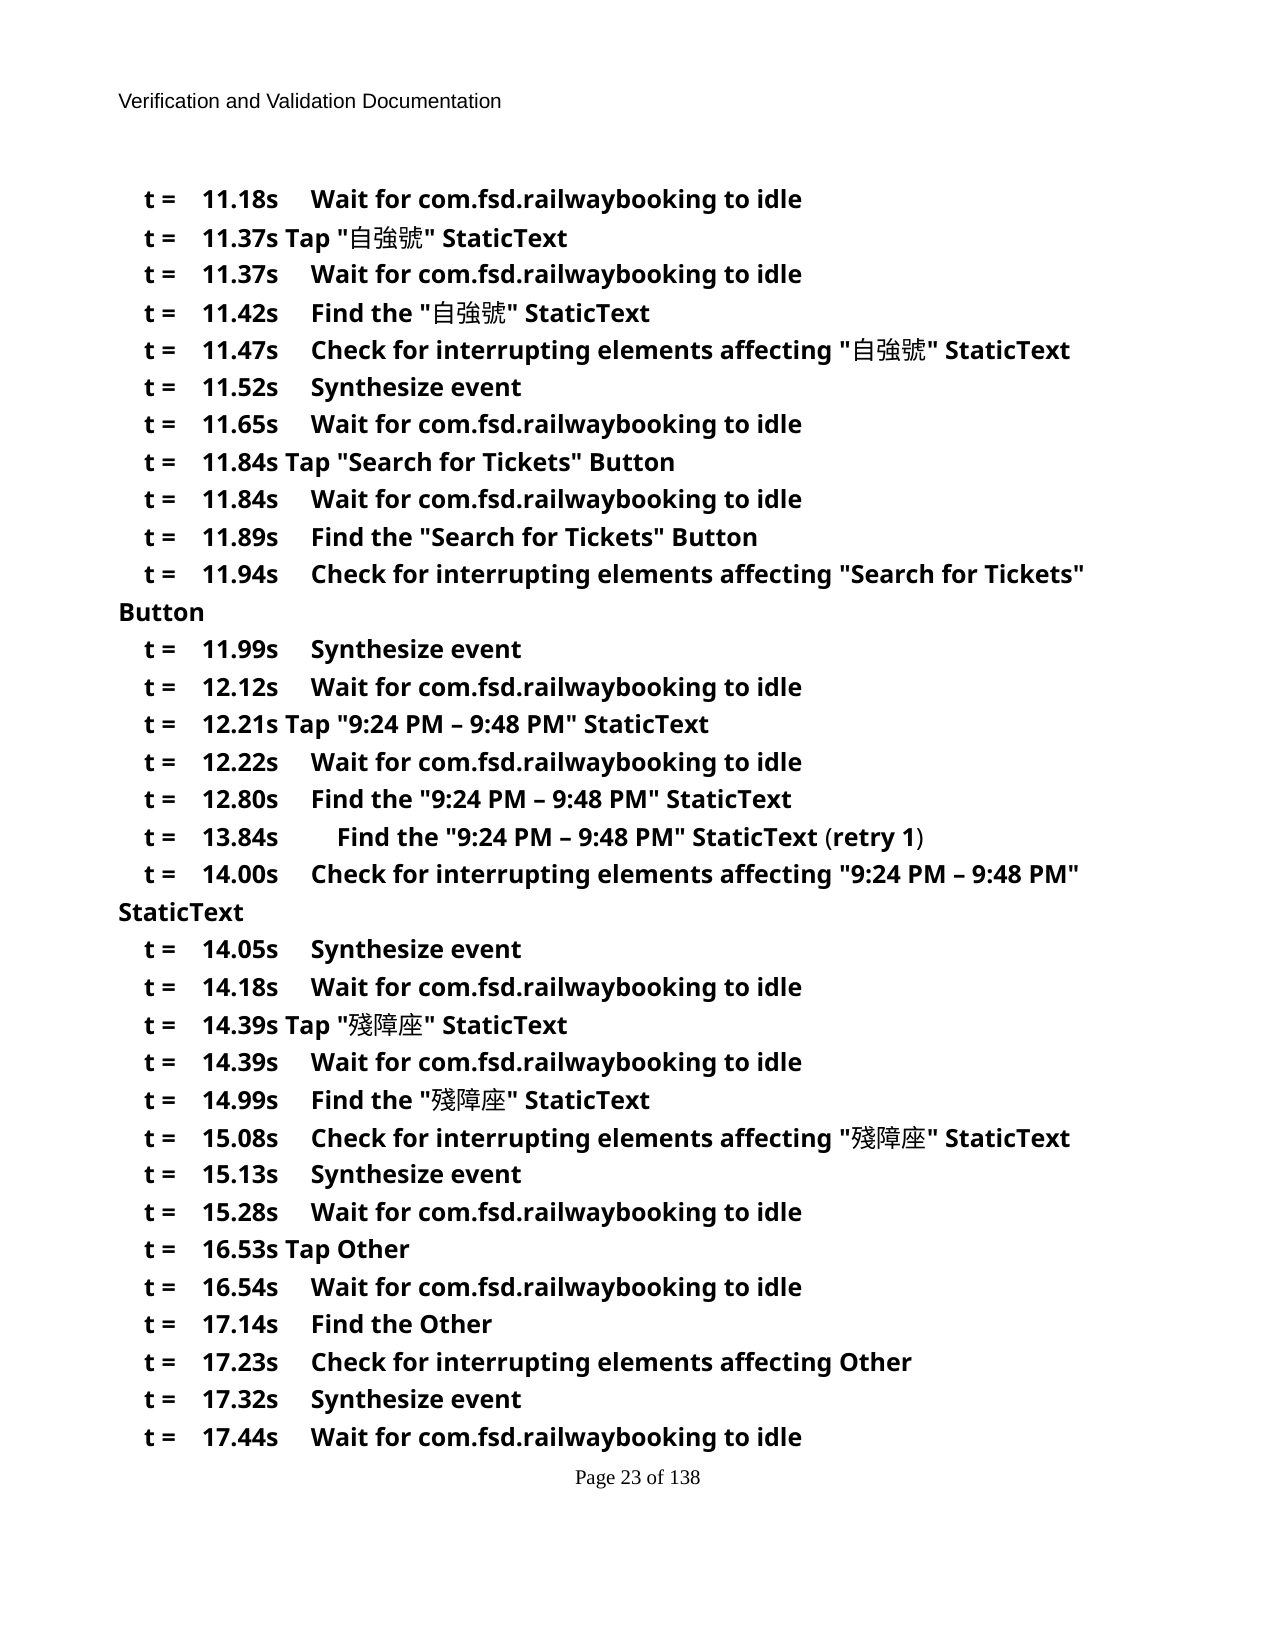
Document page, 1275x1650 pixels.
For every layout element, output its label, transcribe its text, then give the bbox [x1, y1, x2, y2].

text t = 13.84s Find the "9:24 PM – 9:48 PM" StaticText (retry 1) [118, 818, 1157, 855]
text t = 15.28s Wait for com.fsd.railwaybooking to idle [118, 1193, 1157, 1230]
text t = 12.22s Wait for com.fsd.railwaybooking to idle [118, 743, 1157, 780]
text t = 11.89s Find the "Search for Tickets" Button [118, 518, 1157, 555]
text t = 12.12s Wait for com.fsd.railwaybooking to idle [118, 668, 1157, 705]
text t = 15.08s Check for interrupting elements affecting "殘障座" StaticText [118, 1118, 1157, 1155]
text t = 11.52s Synthesize event [118, 368, 1157, 405]
text t = 17.32s Synthesize event [118, 1380, 1157, 1418]
text t = 16.54s Wait for com.fsd.railwaybooking to idle [118, 1268, 1157, 1305]
text t = 17.44s Wait for com.fsd.railwaybooking to idle [118, 1418, 1157, 1455]
text t = 17.14s Find the Other [118, 1305, 1157, 1343]
text t = 11.47s Check for interrupting elements affecting "自強號" StaticText [118, 330, 1157, 368]
text t = 11.84s Wait for com.fsd.railwaybooking to idle [118, 480, 1157, 518]
text t = 11.84s Tap "Search for Tickets" Button [118, 443, 1157, 480]
text t = 14.18s Wait for com.fsd.railwaybooking to idle [118, 968, 1157, 1005]
text t = 11.42s Find the "自強號" StaticText [118, 293, 1157, 330]
text t = 12.21s Tap "9:24 PM – 9:48 PM" StaticText [118, 705, 1157, 743]
text t = 11.99s Synthesize event [118, 630, 1157, 668]
text t = 14.05s Synthesize event [118, 930, 1157, 968]
text t = 14.99s Find the "殘障座" StaticText [118, 1080, 1157, 1118]
text t = 11.65s Wait for com.fsd.railwaybooking to idle [118, 405, 1157, 443]
text t = 14.39s Wait for com.fsd.railwaybooking to idle [118, 1043, 1157, 1080]
text t = 15.13s Synthesize event [118, 1155, 1157, 1193]
text t = 11.18s Wait for com.fsd.railwaybooking to idle [118, 180, 1157, 218]
text t = 14.00s Check for interrupting elements affecting "9:24 PM – 9:48 PM" StaticText [118, 855, 1157, 930]
text t = 12.80s Find the "9:24 PM – 9:48 PM" StaticText [118, 780, 1157, 818]
text t = 17.23s Check for interrupting elements affecting Other [118, 1343, 1157, 1380]
text t = 16.53s Tap Other [118, 1230, 1157, 1268]
text t = 14.39s Tap "殘障座" StaticText [118, 1005, 1157, 1043]
text t = 11.37s Wait for com.fsd.railwaybooking to idle [118, 255, 1157, 293]
text t = 11.94s Check for interrupting elements affecting "Search for Tickets" Button [118, 555, 1157, 630]
text t = 11.37s Tap "自強號" StaticText [118, 218, 1157, 255]
